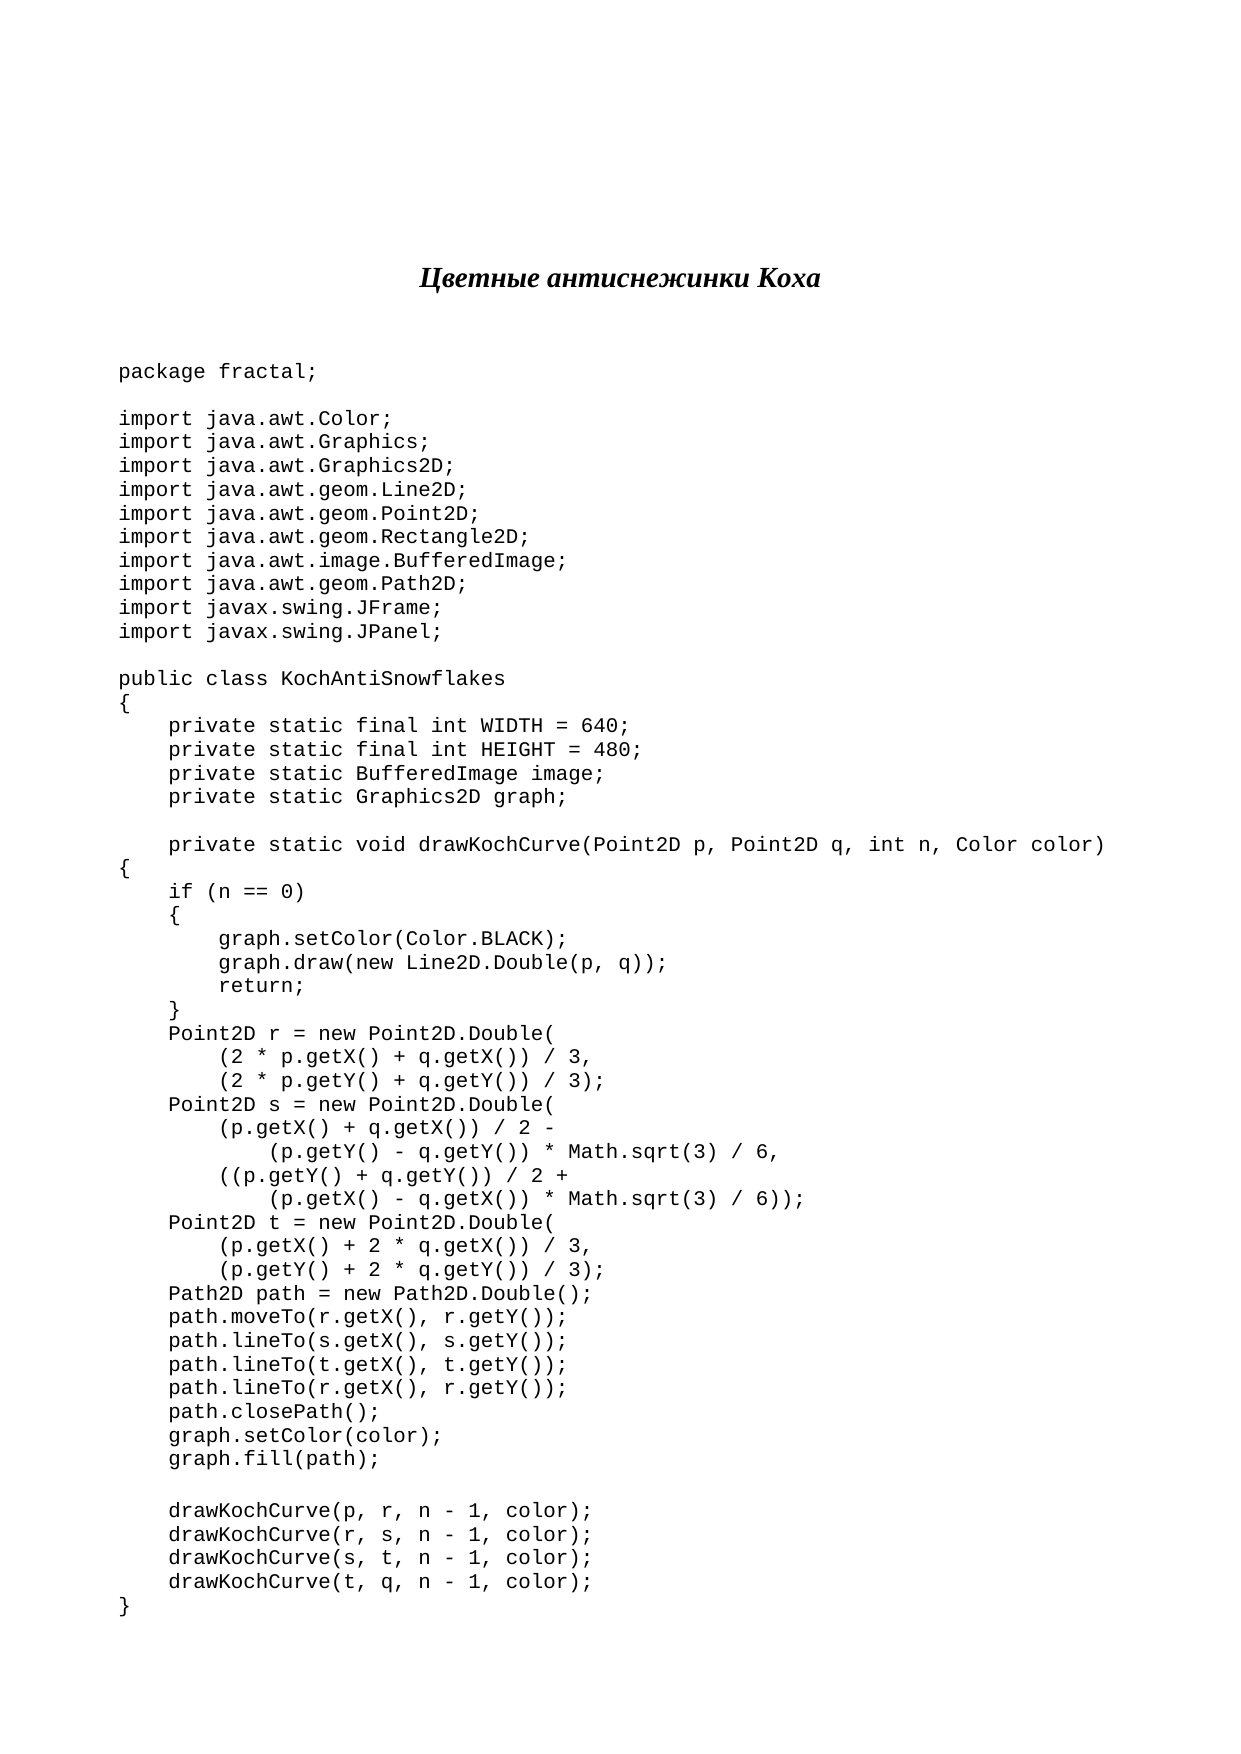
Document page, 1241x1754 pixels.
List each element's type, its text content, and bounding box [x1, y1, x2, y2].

text path.lineTo(s.getX(), s.getY()); [118, 1330, 1122, 1354]
text { [118, 857, 1122, 881]
text graph.fill(path); [118, 1448, 1122, 1472]
text Цветные антиснежинки Коха [118, 260, 1122, 293]
text public class KochAntiSnowflakes [118, 668, 1122, 692]
text Point2D s = new Point2D.Double( [118, 1094, 1122, 1117]
text package fractal; [118, 361, 1122, 384]
text import java.awt.Color; [118, 408, 1122, 432]
text return; [118, 975, 1122, 999]
text (p.getY() - q.getY()) * Math.sqrt(3) / 6, [118, 1141, 1122, 1164]
text import javax.swing.JFrame; [118, 597, 1122, 621]
text import java.awt.Graphics; [118, 432, 1122, 455]
text path.lineTo(r.getX(), r.getY()); [118, 1377, 1122, 1401]
text Point2D r = new Point2D.Double( [118, 1023, 1122, 1046]
text import java.awt.geom.Point2D; [118, 502, 1122, 526]
text drawKochCurve(p, r, n - 1, color); [118, 1500, 1122, 1524]
text (p.getX() - q.getX()) * Math.sqrt(3) / 6)); [118, 1188, 1122, 1212]
text (p.getY() + 2 * q.getY()) / 3); [118, 1259, 1122, 1283]
text import java.awt.geom.Path2D; [118, 573, 1122, 597]
text { [118, 904, 1122, 928]
text } [118, 1594, 1122, 1618]
text import javax.swing.JPanel; [118, 621, 1122, 644]
text import java.awt.geom.Rectangle2D; [118, 526, 1122, 550]
text path.lineTo(t.getX(), t.getY()); [118, 1354, 1122, 1377]
text private static final int HEIGHT = 480; [118, 739, 1122, 763]
text import java.awt.Graphics2D; [118, 455, 1122, 479]
text private static BufferedImage image; [118, 763, 1122, 786]
text graph.draw(new Line2D.Double(p, q)); [118, 952, 1122, 975]
text if (n == 0) [118, 881, 1122, 904]
text path.moveTo(r.getX(), r.getY()); [118, 1306, 1122, 1330]
text graph.setColor(color); [118, 1425, 1122, 1448]
text { [118, 692, 1122, 715]
text ((p.getY() + q.getY()) / 2 + [118, 1164, 1122, 1188]
text import java.awt.image.BufferedImage; [118, 550, 1122, 573]
text private static final int WIDTH = 640; [118, 715, 1122, 739]
text graph.setColor(Color.BLACK); [118, 928, 1122, 952]
text path.closePath(); [118, 1401, 1122, 1425]
text } [118, 999, 1122, 1023]
text private static Graphics2D graph; [118, 786, 1122, 810]
text Path2D path = new Path2D.Double(); [118, 1283, 1122, 1306]
text Point2D t = new Point2D.Double( [118, 1212, 1122, 1236]
text (2 * p.getX() + q.getX()) / 3, [118, 1046, 1122, 1070]
text private static void drawKochCurve(Point2D p, Point2D q, int n, Color color) [118, 833, 1122, 857]
text drawKochCurve(s, t, n - 1, color); [118, 1547, 1122, 1571]
text (2 * p.getY() + q.getY()) / 3); [118, 1070, 1122, 1094]
text import java.awt.geom.Line2D; [118, 479, 1122, 502]
text (p.getX() + q.getX()) / 2 - [118, 1117, 1122, 1141]
text drawKochCurve(t, q, n - 1, color); [118, 1571, 1122, 1594]
text drawKochCurve(r, s, n - 1, color); [118, 1524, 1122, 1547]
text (p.getX() + 2 * q.getX()) / 3, [118, 1236, 1122, 1259]
